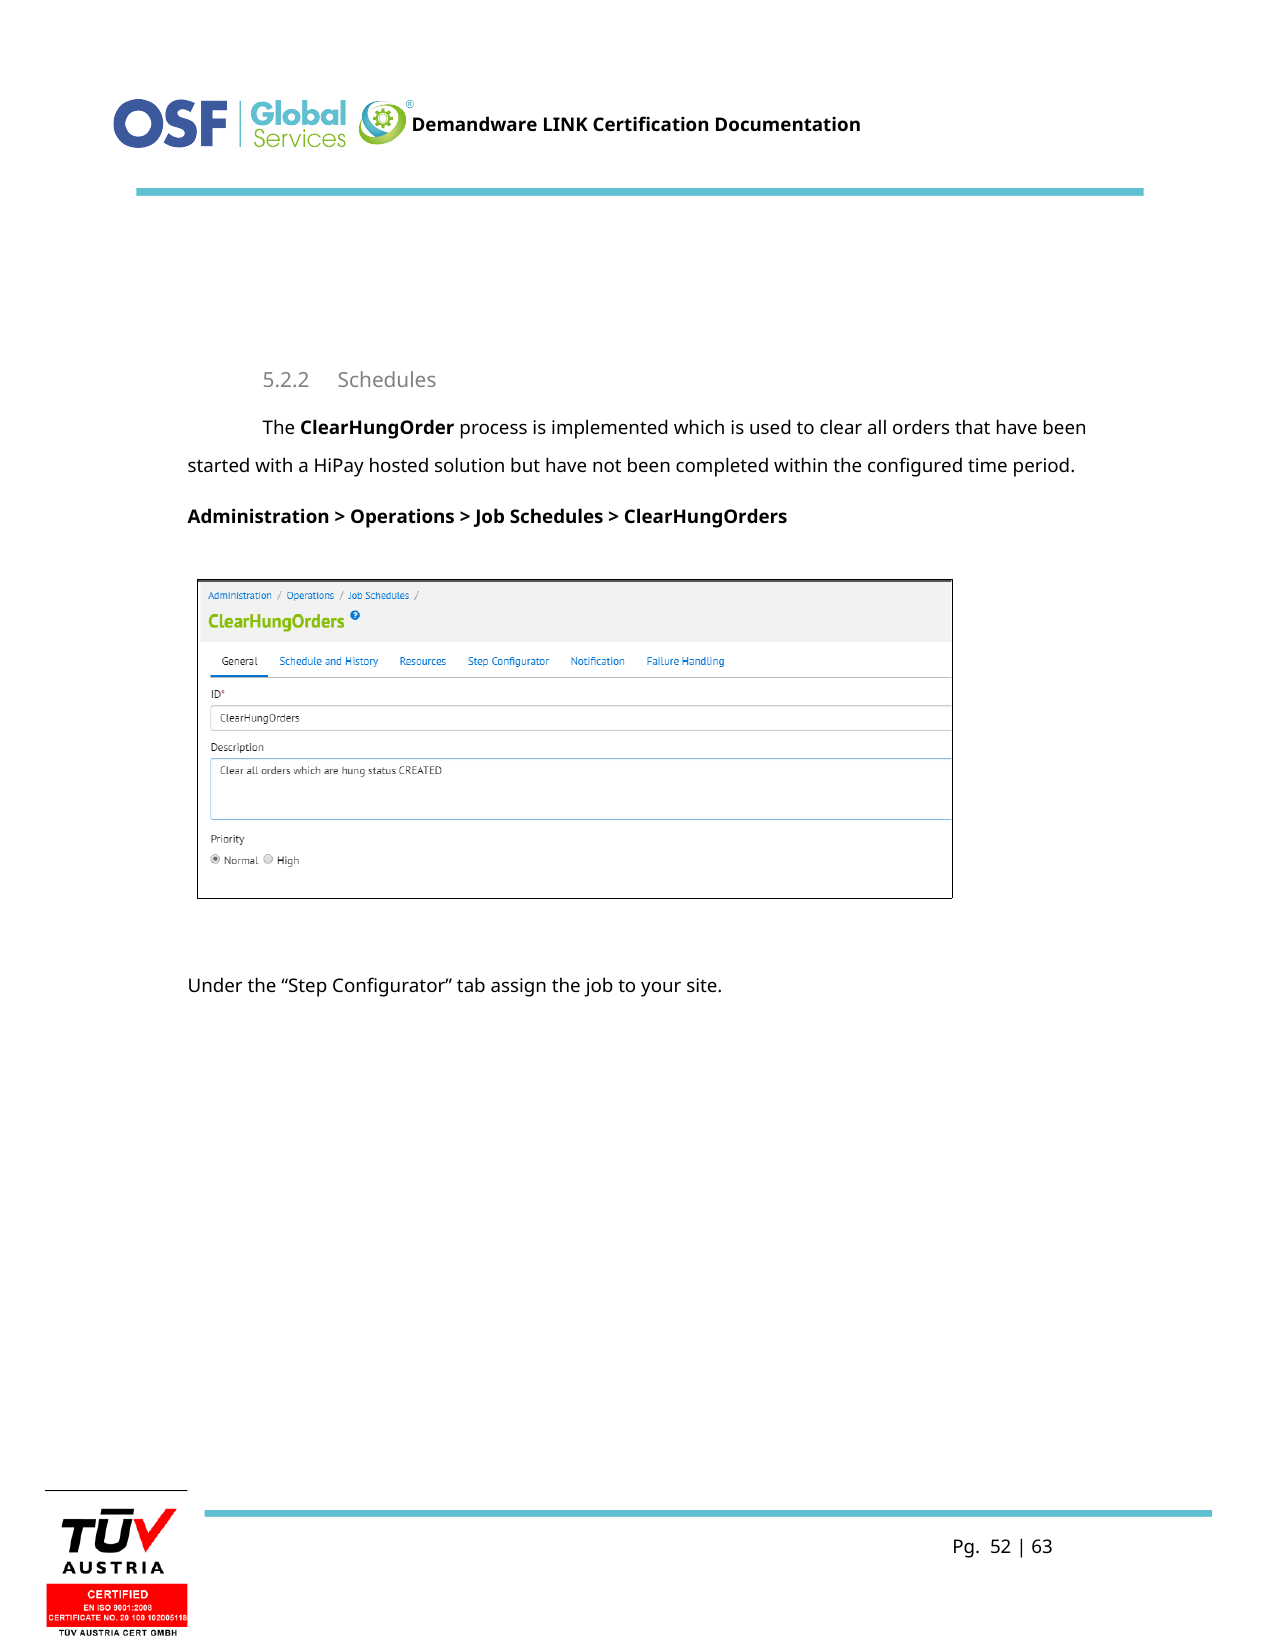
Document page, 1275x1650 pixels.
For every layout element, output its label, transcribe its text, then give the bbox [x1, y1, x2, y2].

picture [43, 1490, 187, 1634]
text Under the “Step Configurator” tab assign the job to your site. [187, 973, 1087, 998]
text Administration > Operations > Job Schedules > ClearHungOrders [187, 503, 1087, 529]
picture [204, 1510, 1212, 1517]
subtitle Schedules [262, 365, 1087, 394]
text The ClearHungOrder process is implemented which is used to clear all orders that have been started with a HiPay hosted solution but have not been completed within the configured time period. [187, 414, 1087, 478]
picture [136, 188, 1144, 196]
picture [113, 99, 414, 148]
picture [198, 580, 952, 898]
